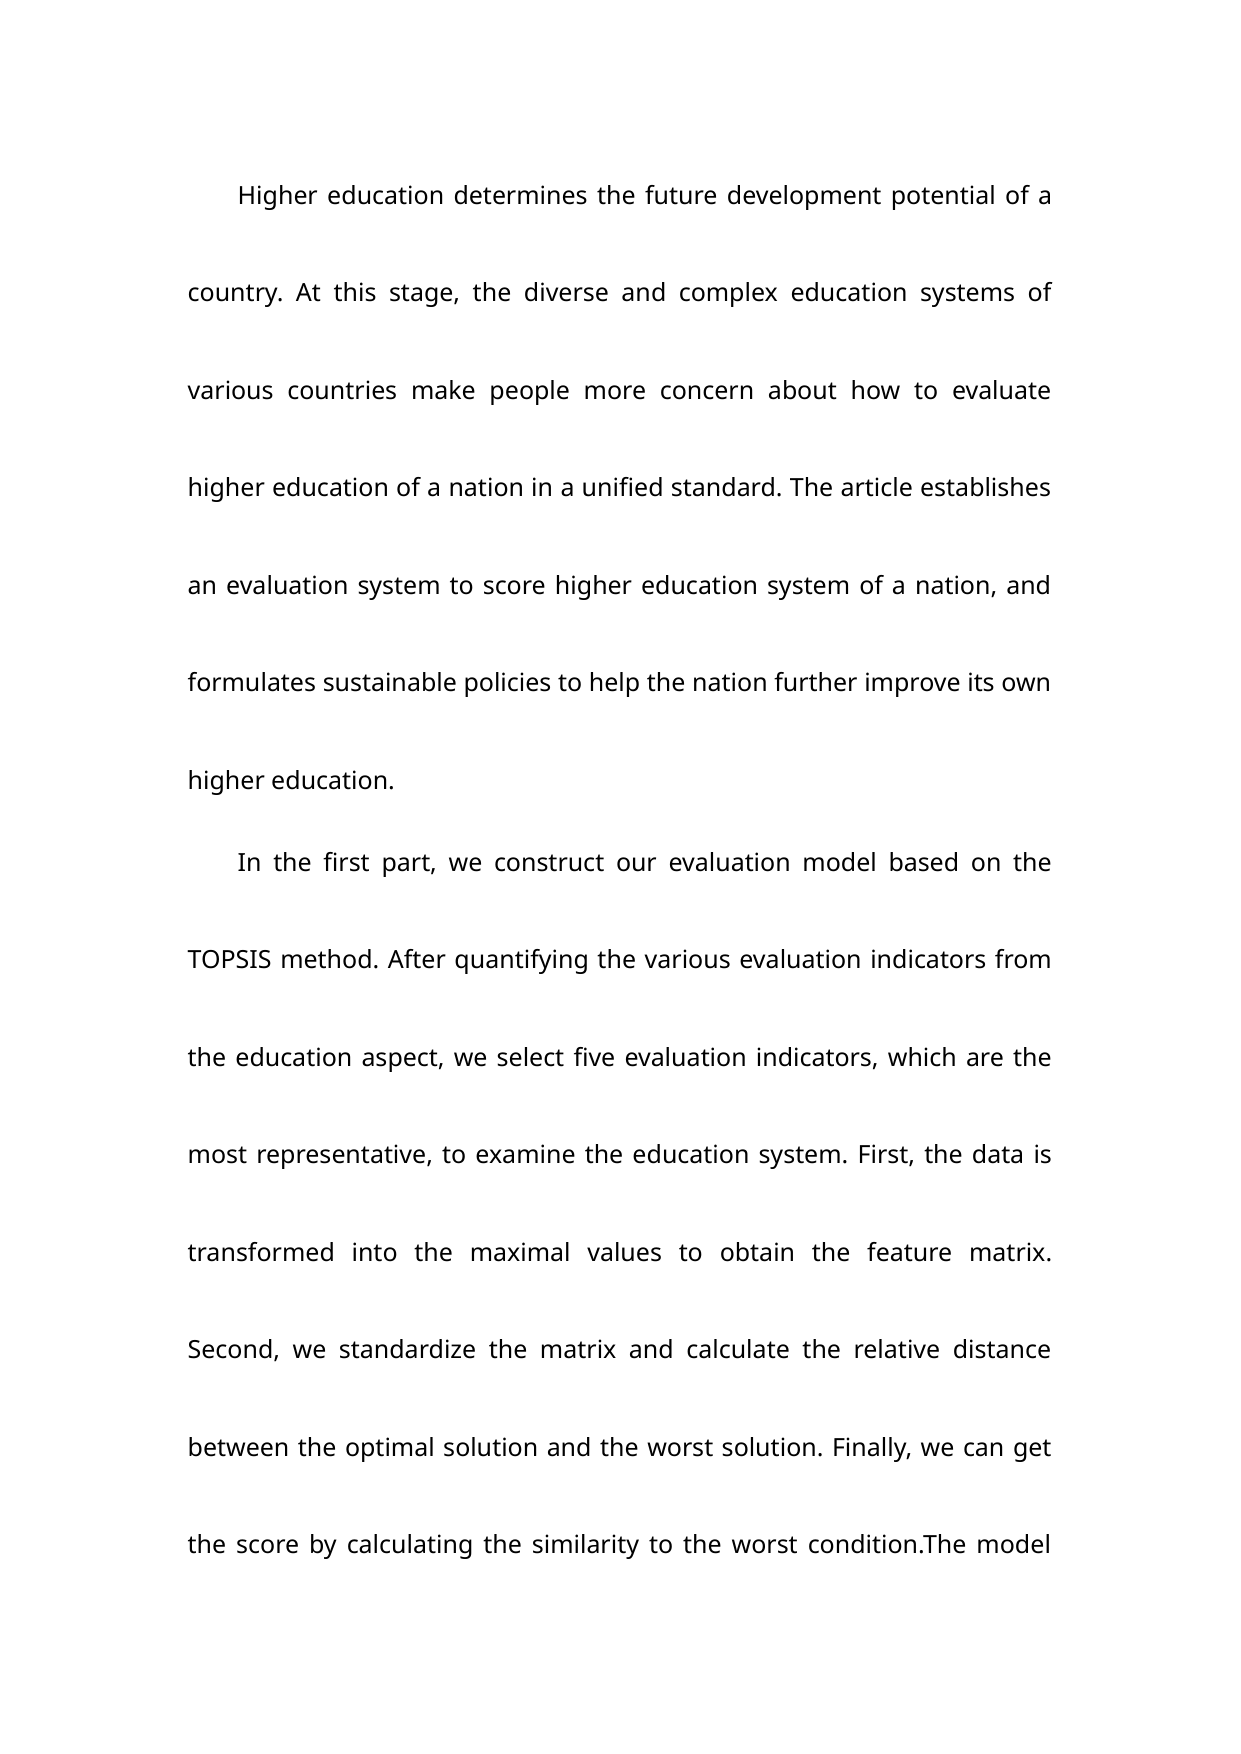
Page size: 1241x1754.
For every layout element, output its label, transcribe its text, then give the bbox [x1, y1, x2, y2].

text Higher education determines the future development potential of a country. At this stage, the diverse and complex education systems of various countries make people more concern about how to evaluate higher education of a nation in a unified standard. The article establishes an evaluation system to score higher education system of a nation, and formulates sustainable policies to help the nation further improve its own higher education. [187, 162, 1053, 812]
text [187, 829, 1053, 1576]
